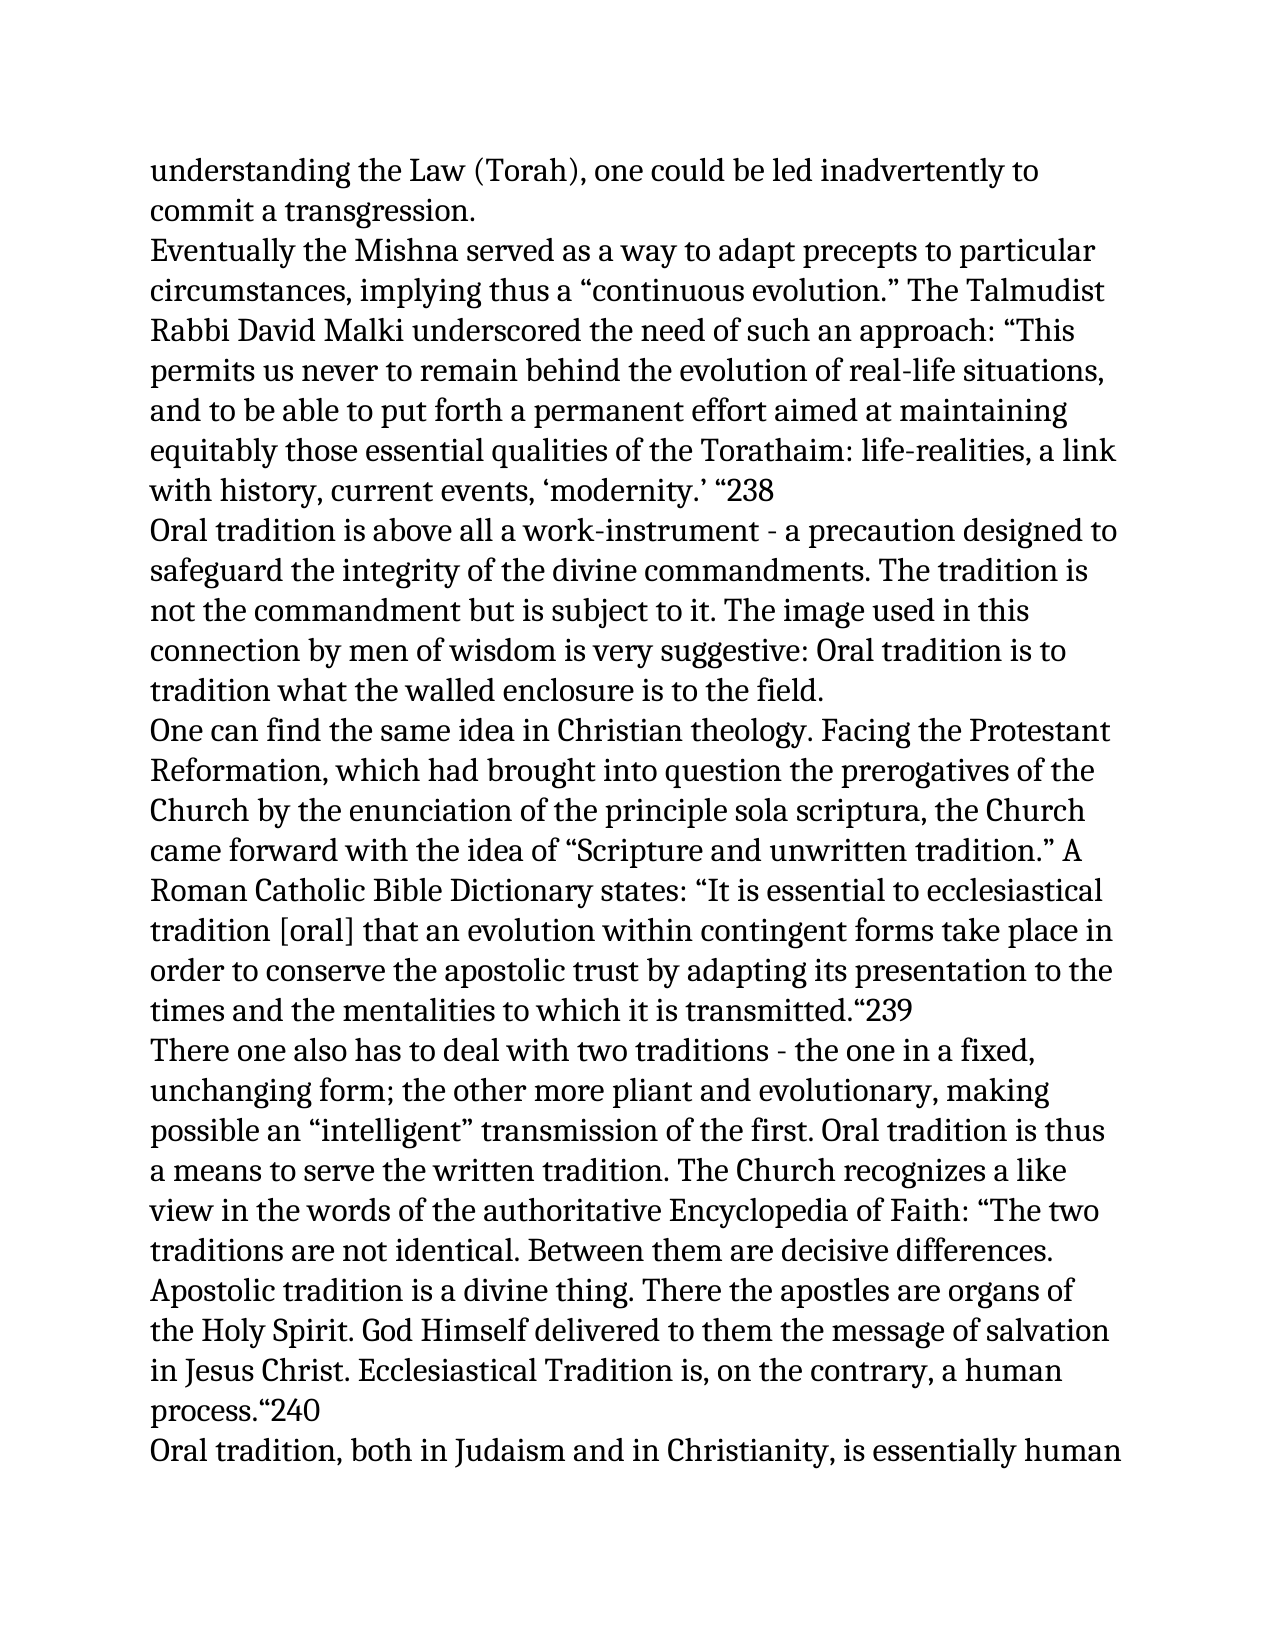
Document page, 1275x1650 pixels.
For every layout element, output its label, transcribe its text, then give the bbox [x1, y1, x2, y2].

text Oral tradition is above all a work-instrument - a precaution designed to safeguard the integrity of the divine commandments. The tradition is not the commandment but is subject to it. The image used in this connection by men of wisdom is very suggestive: Oral tradition is to tradition what the walled enclosure is to the field. [150, 510, 1125, 710]
text One can find the same idea in Christian theology. Facing the Protestant Reformation, which had brought into question the prerogatives of the Church by the enunciation of the principle sola scriptura, the Church came forward with the idea of “Scripture and unwritten tradition.” A Roman Catholic Bible Dictionary states: “It is essential to ecclesiastical tradition [oral] that an evolution within contingent forms take place in order to conserve the apostolic trust by adapting its presentation to the times and the mentalities to which it is transmitted.“239 [150, 710, 1125, 1030]
text Eventually the Mishna served as a way to adapt precepts to particular circumstances, implying thus a “continuous evolution.” The Talmudist Rabbi David Malki underscored the need of such an approach: “This permits us never to remain behind the evolution of real-life situations, and to be able to put forth a permanent effort aimed at maintaining equitably those essential qualities of the Torathaim: life-realities, a link with history, current events, ‘modernity.’ “238 [150, 230, 1125, 510]
text There one also has to deal with two traditions - the one in a fixed, unchanging form; the other more pliant and evolutionary, making possible an “intelligent” transmission of the first. Oral tradition is thus a means to serve the written tradition. The Church recognizes a like view in the words of the authoritative Encyclopedia of Faith: “The two traditions are not identical. Between them are decisive differences. Apostolic tradition is a divine thing. There the apostles are organs of the Holy Spirit. God Himself delivered to them the message of salvation in Jesus Christ. Ecclesiastical Tradition is, on the contrary, a human process.“240 [150, 1030, 1125, 1430]
